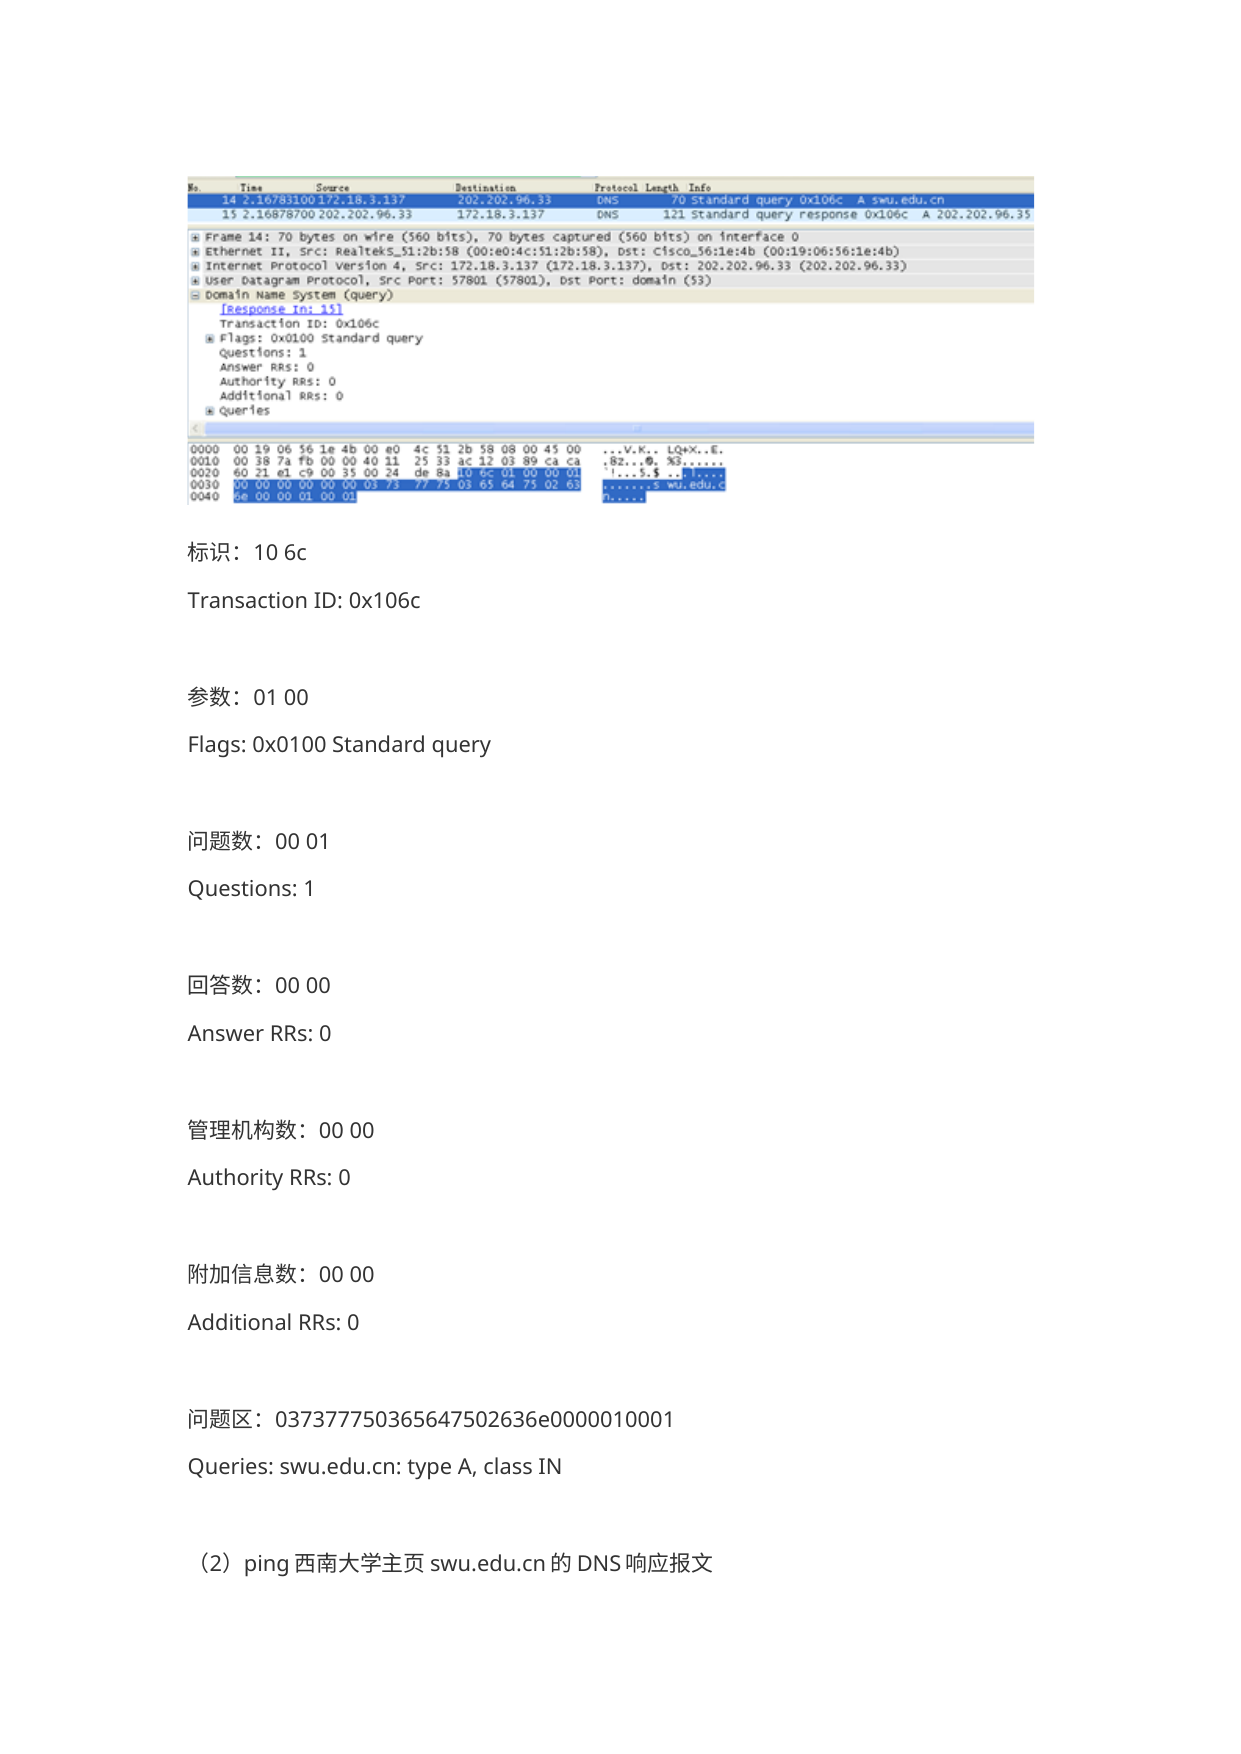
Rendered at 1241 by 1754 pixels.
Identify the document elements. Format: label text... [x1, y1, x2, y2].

text Authority RRs: 0 [187, 1161, 1053, 1193]
text Questions: 1 [187, 872, 1053, 904]
text 回答数：00 00 [187, 968, 1053, 1001]
text 问题区：037377750365647502636e0000010001 [187, 1401, 1053, 1434]
text 附加信息数：00 00 [187, 1257, 1053, 1289]
text Queries: swu.edu.cn: type A, class IN [187, 1449, 1053, 1482]
text 标识：10 6c [187, 535, 1053, 568]
text Flags: 0x0100 Standard query [187, 728, 1053, 760]
text Additional RRs: 0 [187, 1305, 1053, 1338]
text Answer RRs: 0 [187, 1016, 1053, 1049]
text （2）ping西南大学主页swu.edu.cn的DNS响应报文 [187, 1546, 1053, 1578]
text 参数：01 00 [187, 679, 1053, 712]
text 管理机构数：00 00 [187, 1113, 1053, 1145]
text 问题数：00 01 [187, 824, 1053, 856]
text Transaction ID: 0x106c [187, 583, 1053, 616]
picture [187, 176, 1035, 505]
